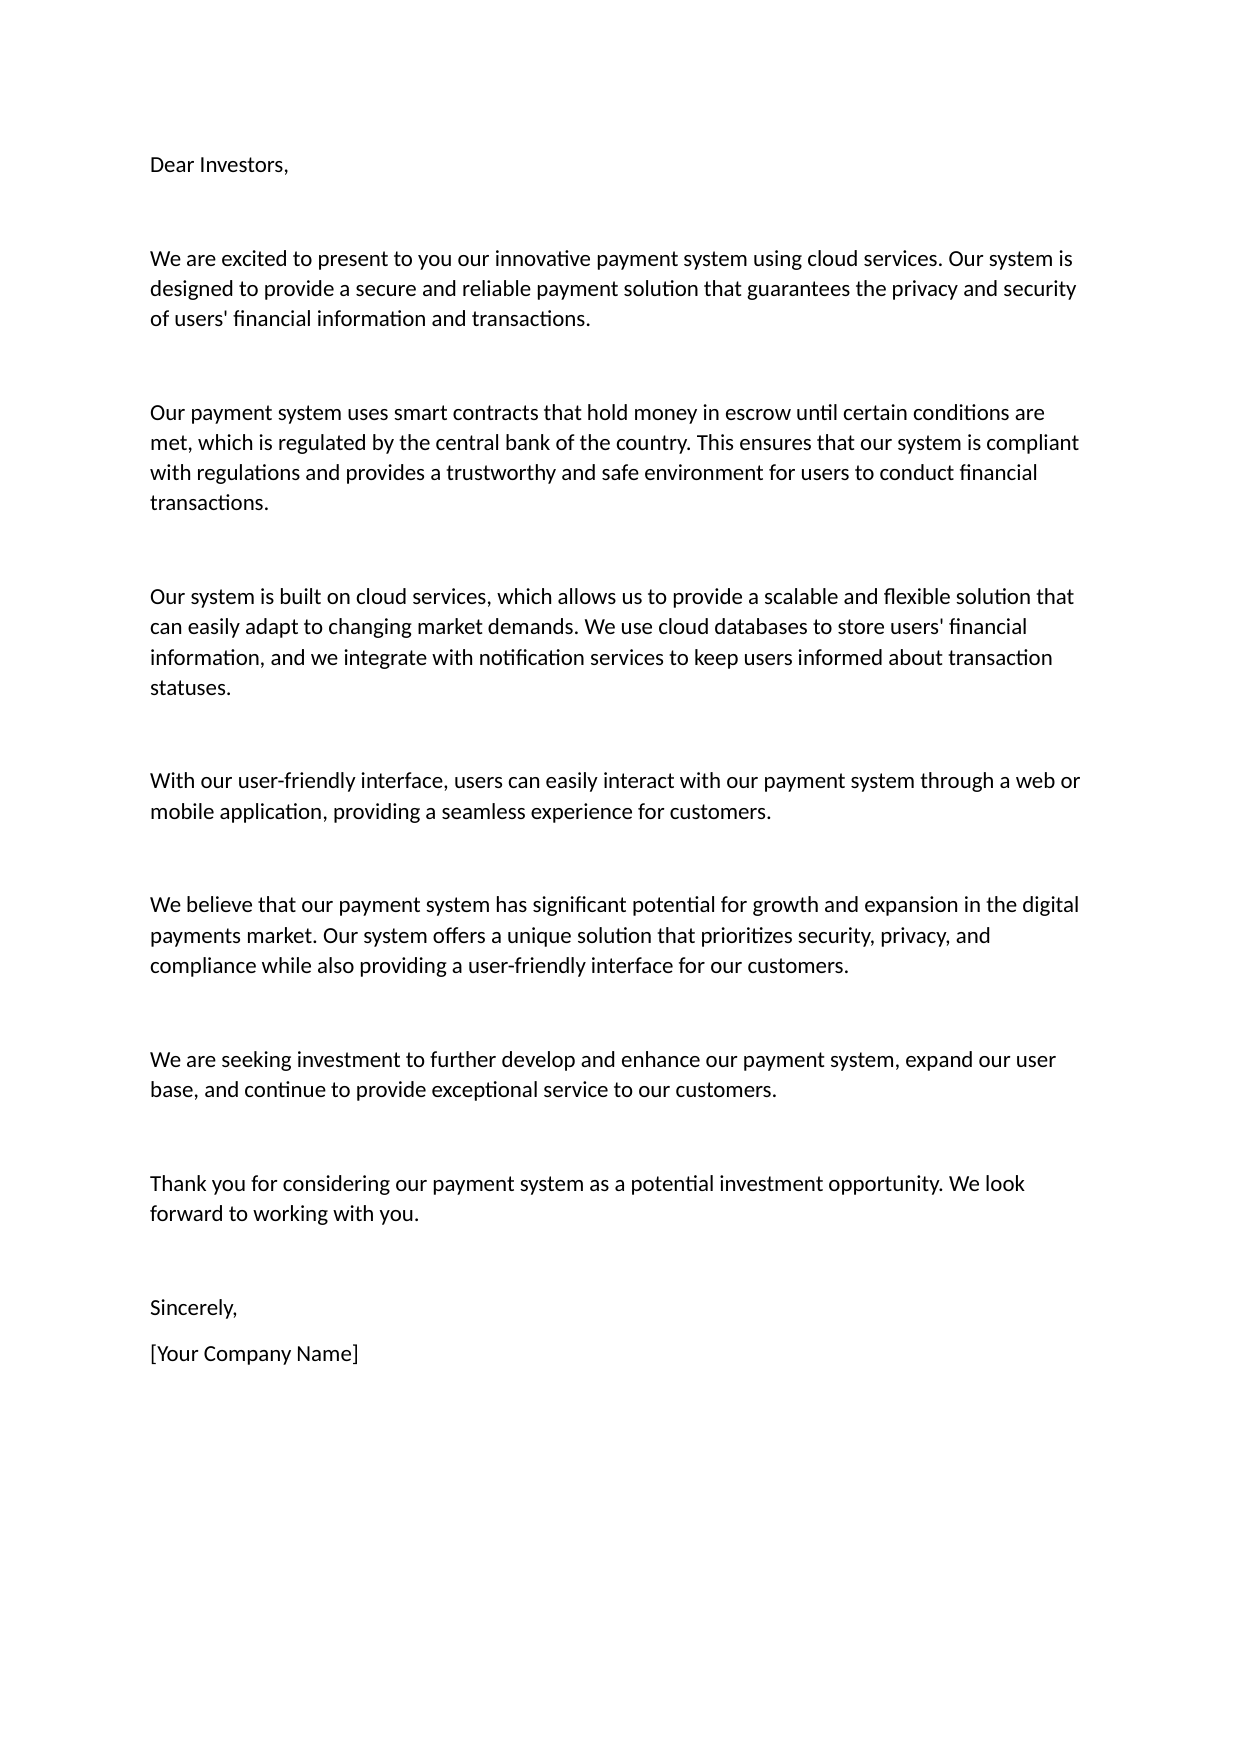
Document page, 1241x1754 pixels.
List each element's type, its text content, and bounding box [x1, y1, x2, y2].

text We are seeking investment to further develop and enhance our payment system, expand our user base, and continue to provide exceptional service to our customers. [150, 1045, 1090, 1103]
text Sincerely, [150, 1293, 1090, 1321]
text We are excited to present to you our innovative payment system using cloud services. Our system is designed to provide a secure and reliable payment solution that guarantees the privacy and security of users' financial information and transactions. [150, 244, 1090, 332]
text Our payment system uses smart contracts that hold money in escrow until certain conditions are met, which is regulated by the central bank of the country. This ensures that our system is compliant with regulations and provides a trustworthy and safe environment for users to conduct financial transactions. [150, 398, 1090, 517]
text With our user-friendly interface, users can easily interact with our payment system through a web or mobile application, providing a seamless experience for customers. [150, 767, 1090, 825]
text Our system is built on cloud services, which allows us to provide a scalable and flexible solution that can easily adapt to changing market demands. We use cloud databases to store users' financial information, and we integrate with notification services to keep users informed about transaction statuses. [150, 582, 1090, 701]
text Dear Investors, [150, 150, 1090, 178]
text We believe that our payment system has significant potential for growth and expansion in the digital payments market. Our system offers a unique solution that prioritizes security, privacy, and compliance while also providing a user-friendly interface for our customers. [150, 891, 1090, 979]
text Thank you for considering our payment system as a potential investment opportunity. We look forward to working with you. [150, 1169, 1090, 1227]
text [Your Company Name] [150, 1339, 1090, 1368]
